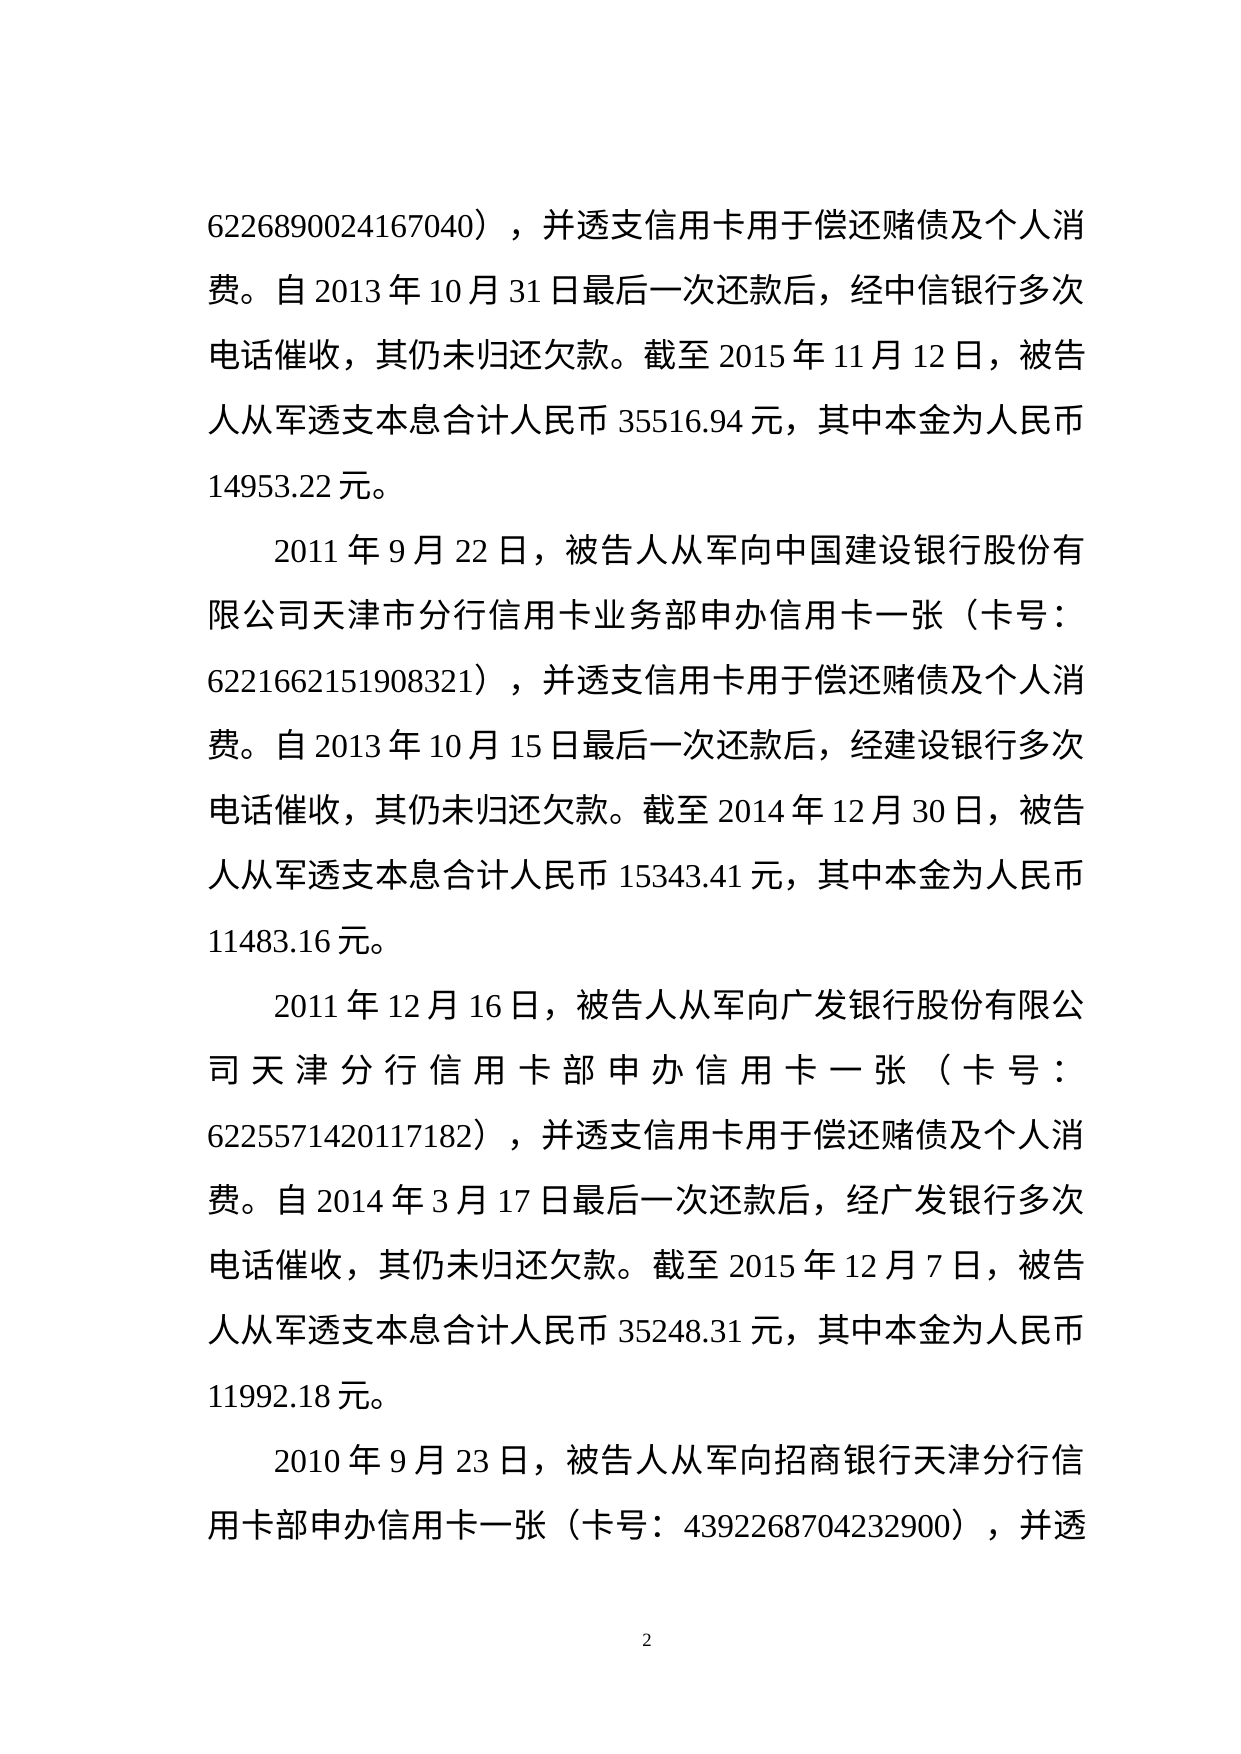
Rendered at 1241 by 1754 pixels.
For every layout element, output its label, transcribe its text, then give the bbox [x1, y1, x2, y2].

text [207, 190, 1087, 515]
text 2011年9月22日，被告人从军向中国建设银行股份有限公司天津市分行信用卡业务部申办信用卡一张（卡号：6221662151908321），并透支信用卡用于偿还赌债及个人消费。自2013年10月15日最后一次还款后，经建设银行多次电话催收，其仍未归还欠款。截至2014年12月30日，被告人从军透支本息合计人民币15343.41元，其中本金为人民币11483.16元。 [207, 515, 1087, 970]
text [207, 1425, 1087, 1555]
text 2011年12月16日，被告人从军向广发银行股份有限公司天津分行信用卡部申办信用卡一张（卡号：6225571420117182），并透支信用卡用于偿还赌债及个人消费。自2014年3月17日最后一次还款后，经广发银行多次电话催收，其仍未归还欠款。截至2015年12月7日，被告人从军透支本息合计人民币35248.31元，其中本金为人民币11992.18元。 [207, 970, 1087, 1425]
